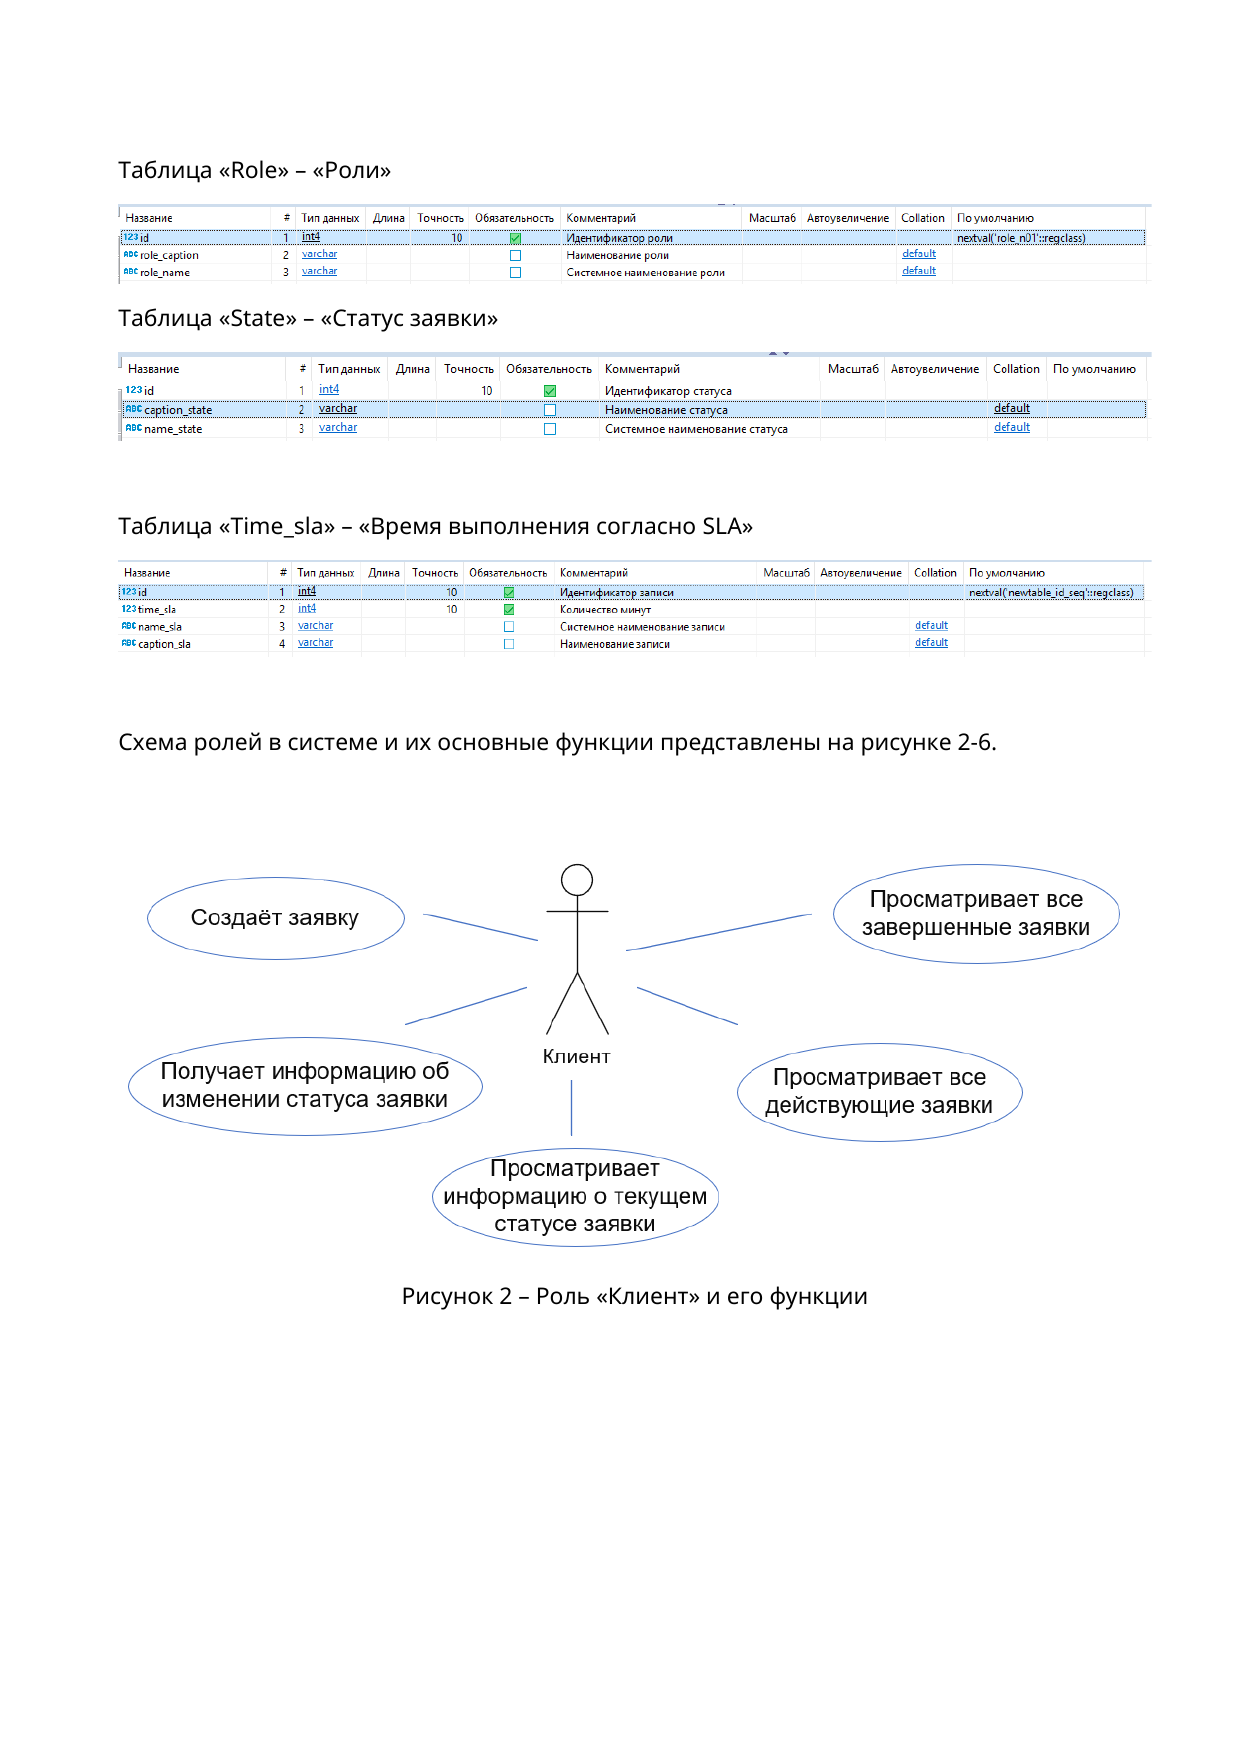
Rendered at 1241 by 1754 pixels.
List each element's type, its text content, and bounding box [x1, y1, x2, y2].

text Схема ролей в системе и их основные функции представлены на рисунке 2-6. [118, 726, 1152, 757]
picture [118, 204, 1152, 284]
picture [118, 776, 1152, 1261]
text Таблица «Role» – «Роли» [118, 154, 1152, 185]
text Таблица «Time_sla» – «Время выполнения согласно SLA» [118, 509, 1152, 541]
text Рисунок 2 – Роль «Клиент» и его функции [118, 1280, 1152, 1311]
picture [118, 560, 1152, 657]
text Таблица «State» – «Статус заявки» [118, 302, 1152, 333]
picture [118, 352, 1152, 441]
